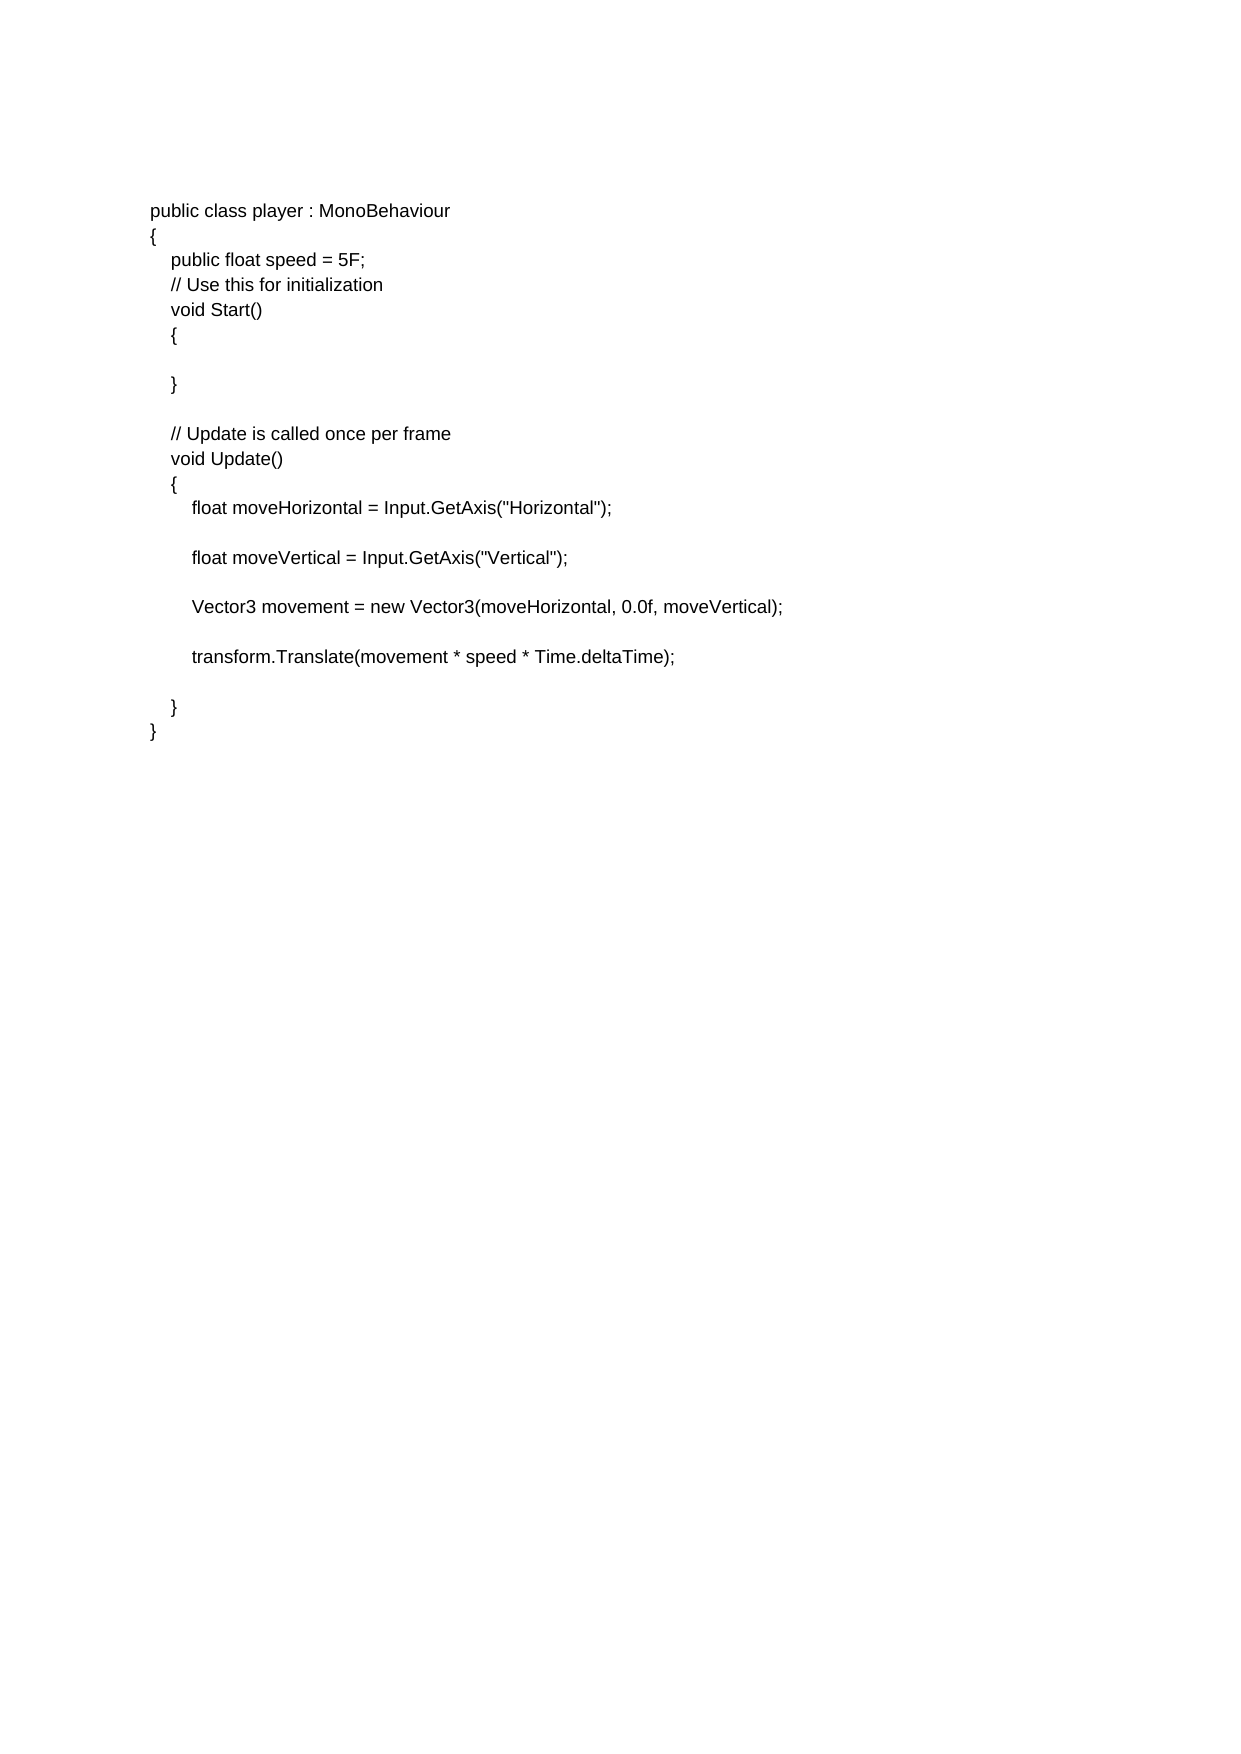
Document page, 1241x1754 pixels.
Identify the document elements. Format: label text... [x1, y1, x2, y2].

text { [150, 472, 1090, 494]
text // Use this for initialization [150, 274, 1090, 296]
text } [150, 695, 1090, 717]
text void Start() [150, 299, 1090, 320]
text float moveVertical = Input.GetAxis("Vertical"); [150, 547, 1090, 568]
text } [150, 373, 1090, 395]
text void Update() [150, 447, 1090, 469]
text { [150, 323, 1090, 345]
text { [150, 224, 1090, 246]
text public class player : MonoBehaviour [150, 199, 1090, 221]
text // Update is called once per frame [150, 423, 1090, 444]
text transform.Translate(movement * speed * Time.deltaTime); [150, 646, 1090, 667]
text Vector3 movement = new Vector3(moveHorizontal, 0.0f, moveVertical); [150, 596, 1090, 618]
text float moveHorizontal = Input.GetAxis("Horizontal"); [150, 497, 1090, 519]
text } [150, 720, 1090, 742]
text public float speed = 5F; [150, 249, 1090, 271]
